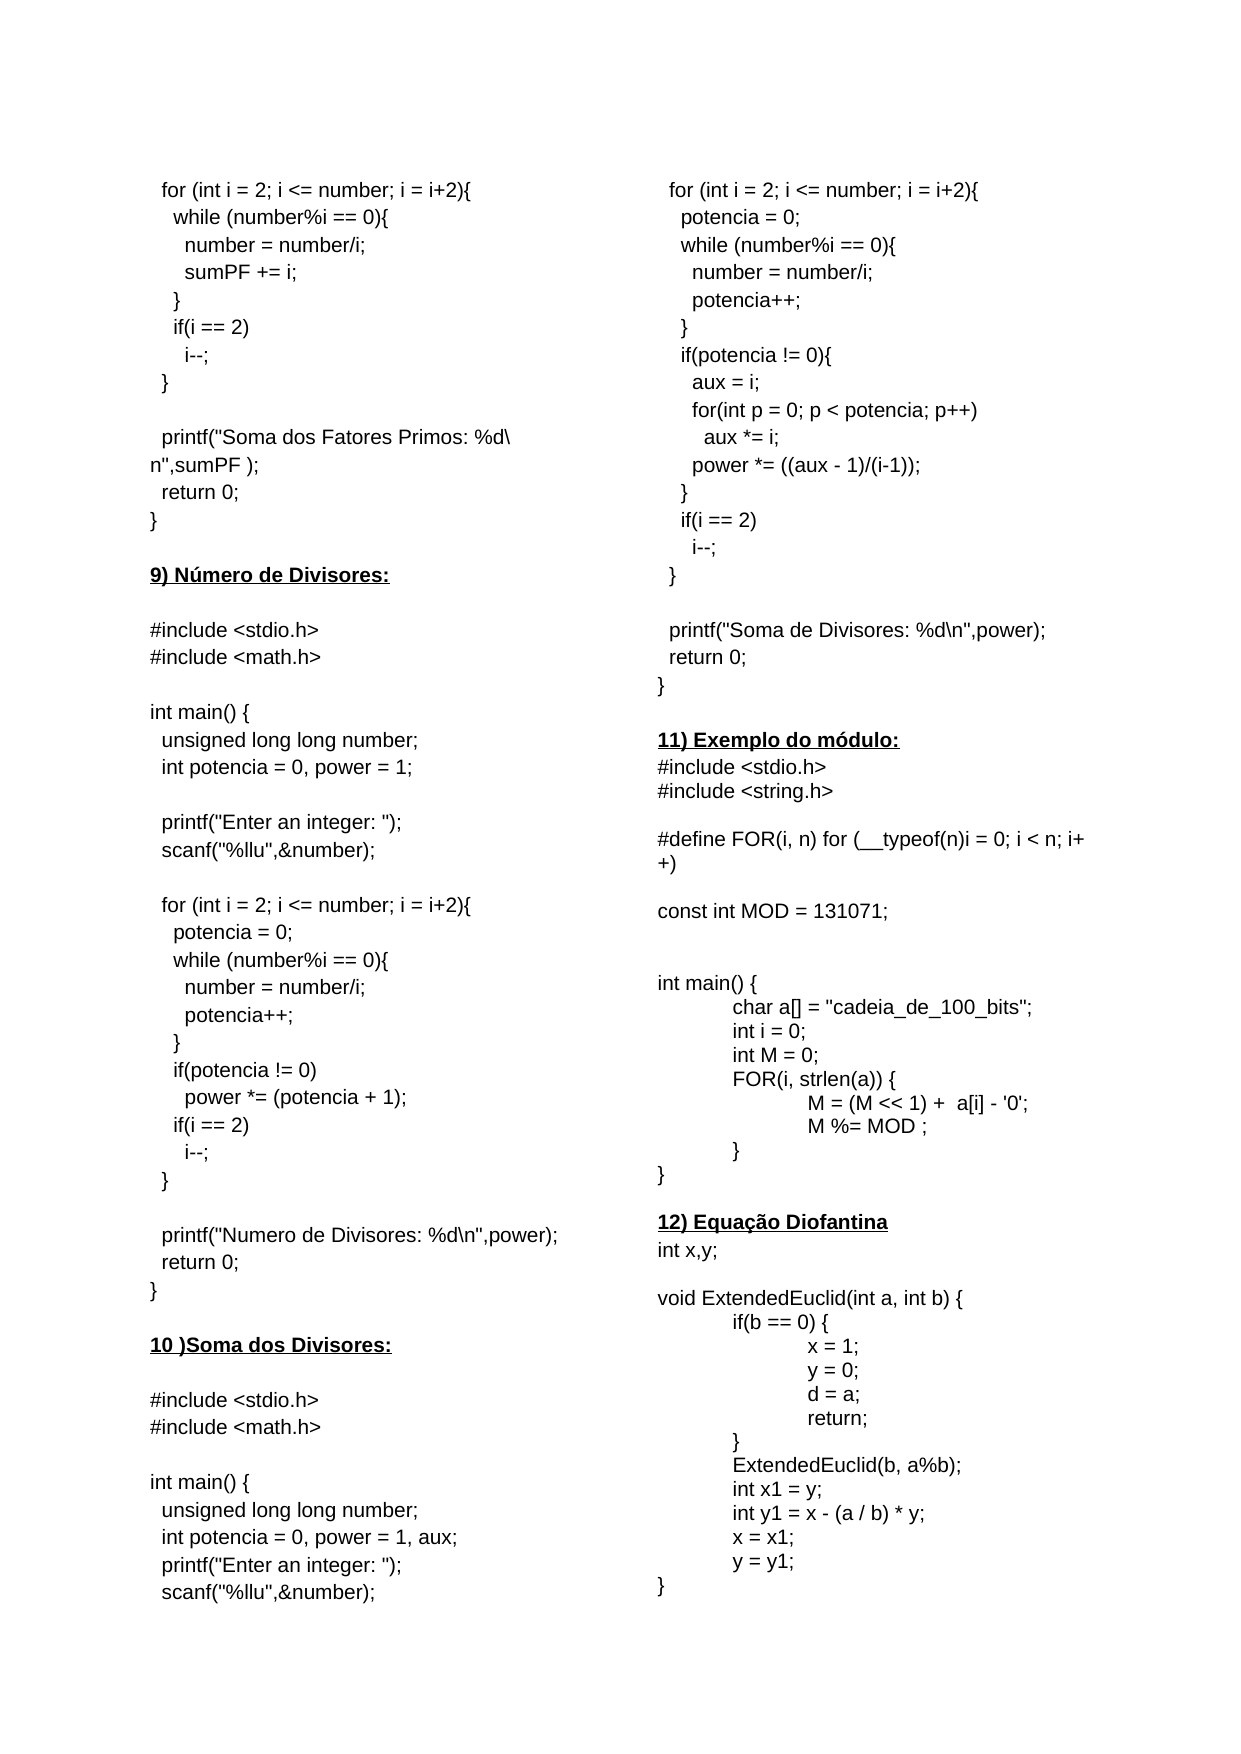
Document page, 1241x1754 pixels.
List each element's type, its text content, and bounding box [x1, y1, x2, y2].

text potencia = 0; [150, 920, 582, 944]
text number = number/i; [150, 232, 582, 256]
text int i = 0; [657, 1018, 1090, 1042]
text return 0; [150, 480, 582, 504]
text while (number%i == 0){ [150, 205, 582, 229]
text if(b == 0) { [657, 1309, 1090, 1333]
text number = number/i; [657, 260, 1090, 284]
text } [657, 315, 1090, 339]
text int x,y; [657, 1238, 1090, 1262]
text printf("Soma dos Fatores Primos: %d\n",sumPF ); [150, 425, 582, 476]
text if(potencia != 0) [150, 1057, 582, 1081]
text unsigned long long number; [150, 727, 582, 751]
text printf("Numero de Divisores: %d\n",power); [150, 1222, 582, 1246]
text i--; [150, 1140, 582, 1164]
text const int MOD = 131071; [657, 899, 1090, 923]
text FOR(i, strlen(a)) { [657, 1066, 1090, 1090]
text 10 )Soma dos Divisores: [150, 1332, 582, 1356]
text } [150, 370, 582, 394]
text #include <stdio.h> [657, 755, 1090, 779]
text int main() { [657, 971, 1090, 994]
text scanf("%llu",&number); [150, 1580, 582, 1604]
text while (number%i == 0){ [150, 947, 582, 971]
text int y1 = x - (a / b) * y; [657, 1501, 1090, 1525]
text } [657, 562, 1090, 586]
text M = (M << 1) + a[i] - '0'; [732, 1090, 1090, 1114]
text printf("Soma de Divisores: %d\n",power); [657, 617, 1090, 641]
text if(i == 2) [150, 1112, 582, 1136]
text i--; [657, 535, 1090, 559]
text } [150, 507, 582, 531]
text #include <string.h> [657, 779, 1090, 803]
text #include <math.h> [150, 1415, 582, 1439]
text if(i == 2) [150, 315, 582, 339]
text ExtendedEuclid(b, a%b); [657, 1453, 1090, 1477]
text potencia++; [150, 1002, 582, 1026]
text } [732, 1429, 1090, 1453]
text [150, 177, 582, 201]
text x = x1; [657, 1525, 1090, 1549]
text return; [732, 1405, 1090, 1429]
text unsigned long long number; [150, 1497, 582, 1521]
text int x1 = y; [657, 1477, 1090, 1501]
text void ExtendedEuclid(int a, int b) { [657, 1286, 1090, 1309]
text } [657, 1162, 1090, 1186]
text d = a; [732, 1381, 1090, 1405]
text printf("Enter an integer: "); [150, 1552, 582, 1576]
text power *= (potencia + 1); [150, 1085, 582, 1109]
text for (int i = 2; i <= number; i = i+2){ [657, 177, 1090, 201]
text scanf("%llu",&number); [150, 837, 582, 861]
text } [657, 480, 1090, 504]
text aux = i; [657, 370, 1090, 394]
text printf("Enter an integer: "); [150, 810, 582, 834]
text number = number/i; [150, 975, 582, 999]
text y = 0; [732, 1357, 1090, 1381]
text y = y1; [657, 1549, 1090, 1573]
text } [657, 1573, 1090, 1597]
text i--; [150, 342, 582, 366]
text M %= MOD ; [732, 1114, 1090, 1138]
text } [150, 1030, 582, 1054]
text potencia++; [657, 287, 1090, 311]
text } [150, 1277, 582, 1301]
text #define FOR(i, n) for (__typeof(n)i = 0; i < n; i++) [657, 827, 1090, 875]
text for (int i = 2; i <= number; i = i+2){ [150, 892, 582, 916]
text int M = 0; [657, 1042, 1090, 1066]
text 12) Equação Diofantina [657, 1210, 1090, 1234]
text if(potencia != 0){ [657, 342, 1090, 366]
text 11) Exemplo do módulo: [657, 727, 1090, 751]
text while (number%i == 0){ [657, 232, 1090, 256]
text int main() { [150, 700, 582, 724]
text for(int p = 0; p < potencia; p++) [657, 397, 1090, 421]
text aux *= i; [657, 425, 1090, 449]
text return 0; [657, 645, 1090, 669]
text } [657, 1138, 1090, 1162]
text } [150, 287, 582, 311]
text x = 1; [732, 1333, 1090, 1357]
text #include <stdio.h> [150, 617, 582, 641]
text #include <stdio.h> [150, 1387, 582, 1411]
text #include <math.h> [150, 645, 582, 669]
text return 0; [150, 1250, 582, 1274]
text } [150, 1167, 582, 1191]
text } [657, 672, 1090, 696]
text potencia = 0; [657, 205, 1090, 229]
text power *= ((aux - 1)/(i-1)); [657, 452, 1090, 476]
text char a[] = "cadeia_de_100_bits"; [657, 994, 1090, 1018]
text int potencia = 0, power = 1; [150, 755, 582, 779]
text if(i == 2) [657, 507, 1090, 531]
text 9) Número de Divisores: [150, 562, 582, 586]
text int potencia = 0, power = 1, aux; [150, 1525, 582, 1549]
text sumPF += i; [150, 260, 582, 284]
text int main() { [150, 1470, 582, 1494]
